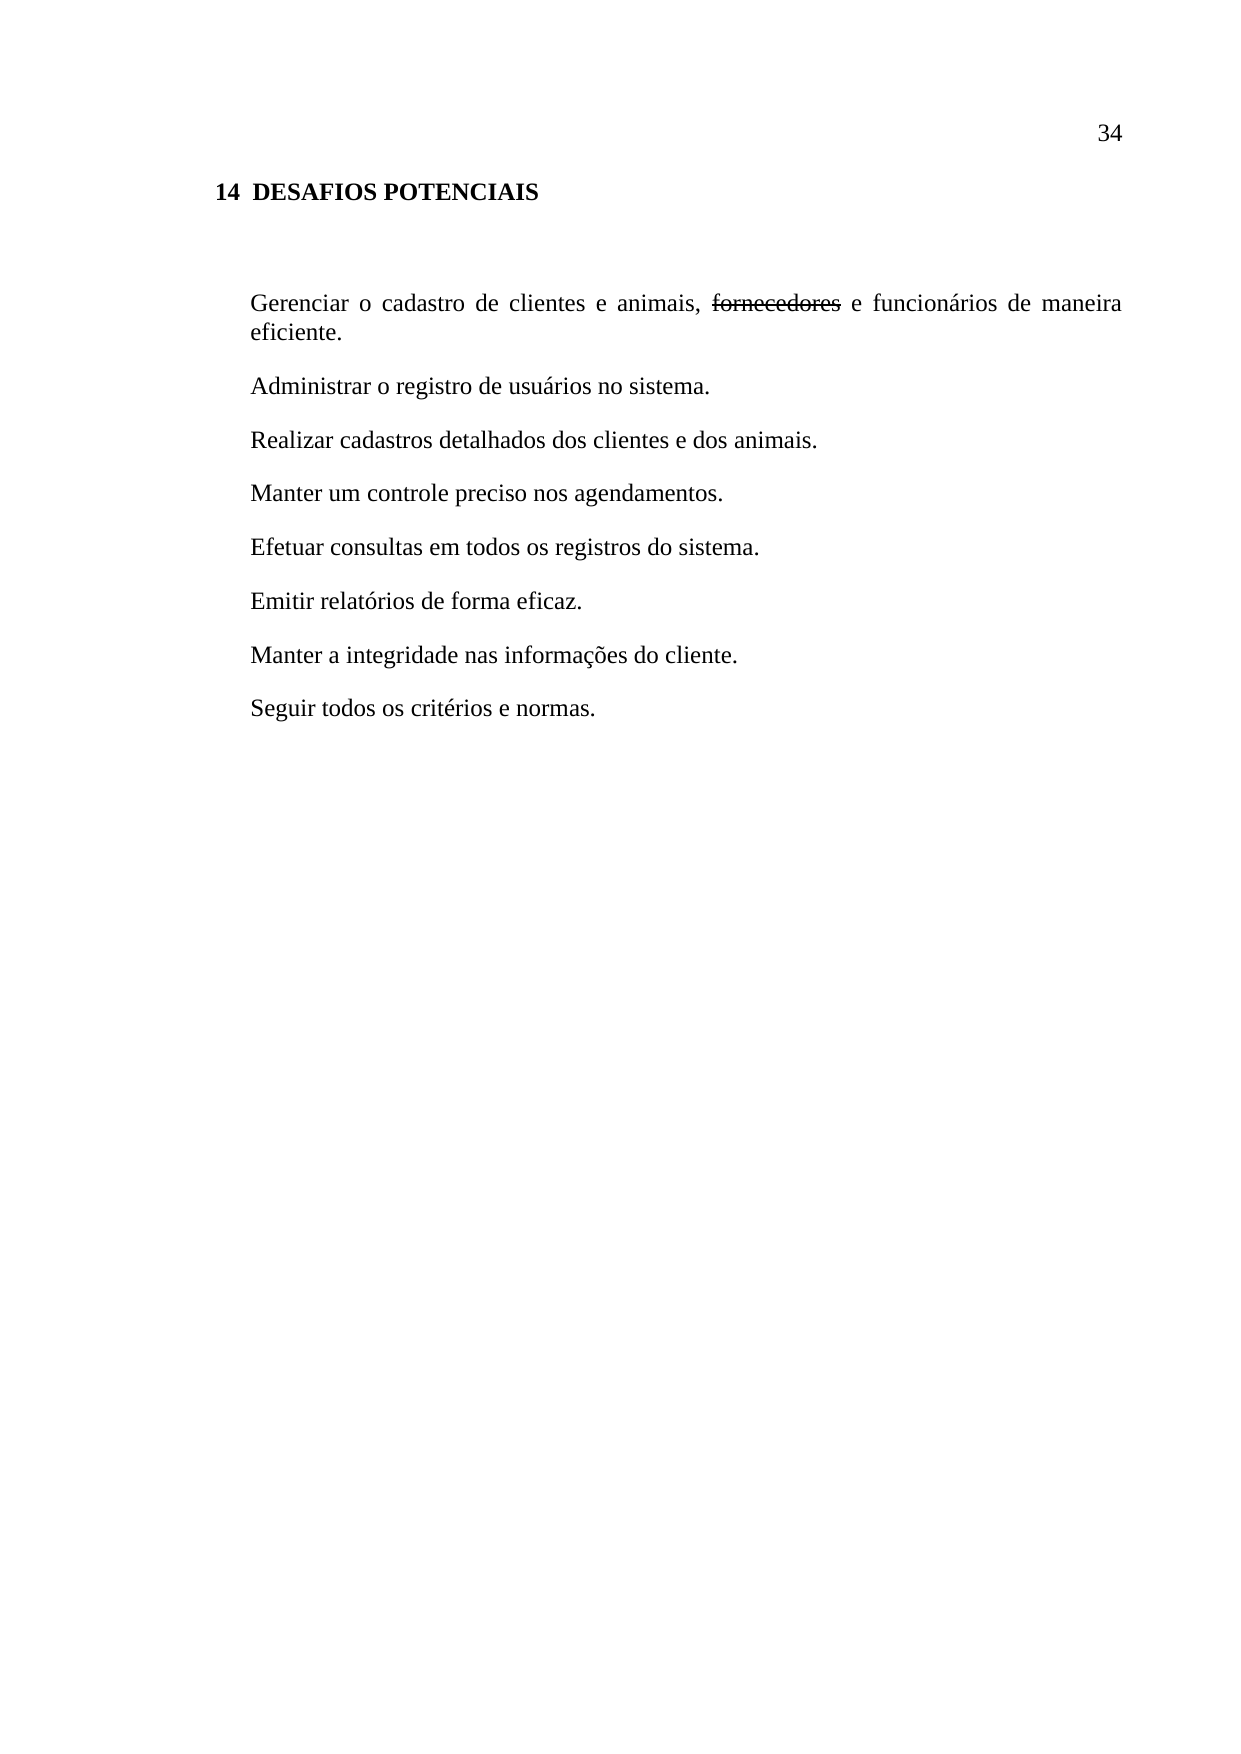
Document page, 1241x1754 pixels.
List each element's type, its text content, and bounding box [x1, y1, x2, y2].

text Realizar cadastros detalhados dos clientes e dos animais. [250, 425, 1122, 453]
text Manter um controle preciso nos agendamentos. [250, 478, 1122, 507]
text Administrar o registro de usuários no sistema. [250, 371, 1122, 400]
text Manter a integridade nas informações do cliente. [250, 640, 1122, 668]
text Efetuar consultas em todos os registros do sistema. [250, 532, 1122, 561]
text Gerenciar o cadastro de clientes e animais, fornecedores e funcionários de maneira eficiente. [250, 288, 1122, 346]
text Desafios Potenciais [215, 177, 1122, 206]
text Seguir todos os critérios e normas. [250, 693, 1122, 722]
text Emitir relatórios de forma eficaz. [250, 586, 1122, 615]
